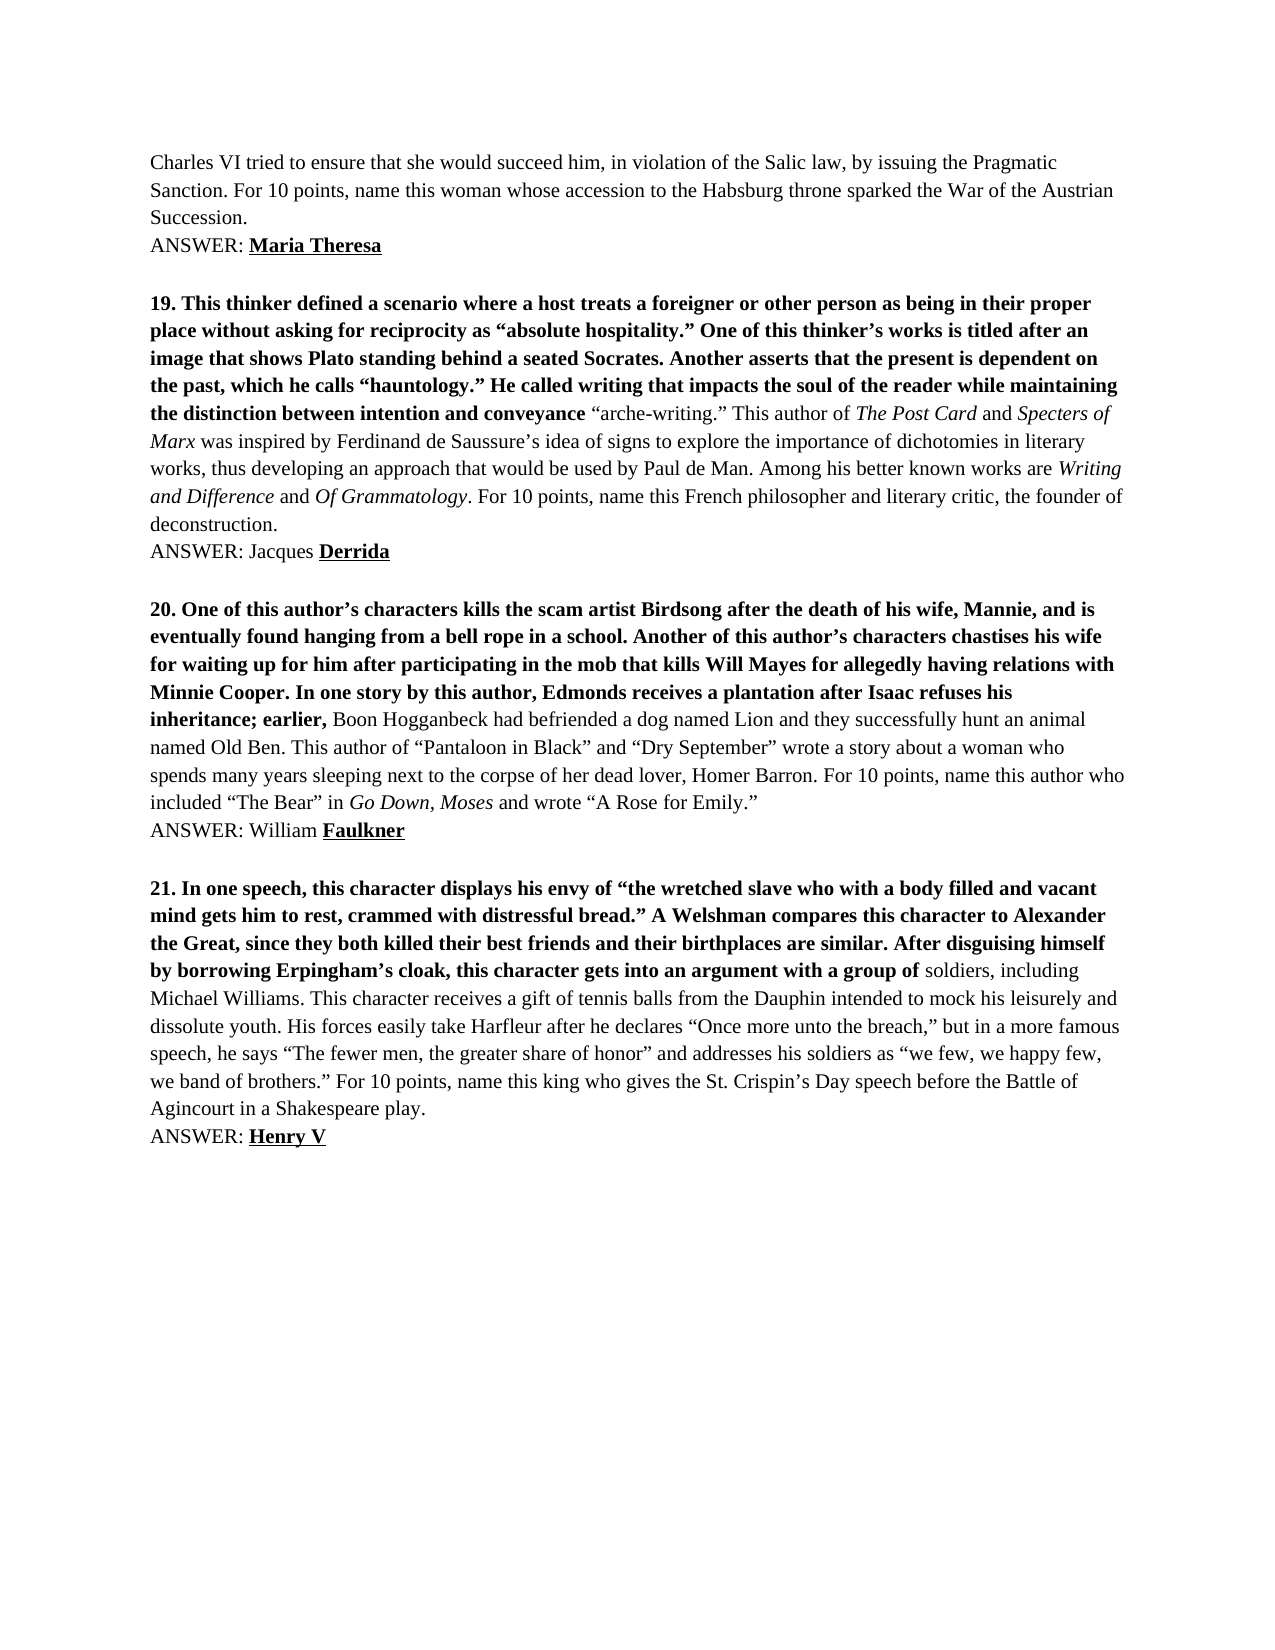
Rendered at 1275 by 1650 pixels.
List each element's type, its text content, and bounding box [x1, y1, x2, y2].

text ANSWER: William Faulkner [150, 818, 1125, 842]
text ANSWER: Henry V [150, 1124, 1125, 1148]
text 21. In one speech, this character displays his envy of “the wretched slave who with a body filled and vacant mind gets him to rest, crammed with distressful bread.” A Welshman compares this character to Alexander the Great, since they both killed their best friends and their birthplaces are similar. After disguising himself by borrowing Erpingham’s cloak, this character gets into an argument with a group of soldiers, including Michael Williams. This character receives a gift of tennis balls from the Dauphin intended to mock his leisurely and dissolute youth. His forces easily take Harfleur after he declares “Once more unto the breach,” but in a more famous speech, he says “The fewer men, the greater share of honor” and addresses his soldiers as “we few, we happy few, we band of brothers.” For 10 points, name this king who gives the St. Crispin’s Day speech before the Battle of Agincourt in a Shakespeare play. [150, 876, 1125, 1120]
text 20. One of this author’s characters kills the scam artist Birdsong after the death of his wife, Mannie, and is eventually found hanging from a bell rope in a school. Another of this author’s characters chastises his wife for waiting up for him after participating in the mob that kills Will Mayes for allegedly having relations with Minnie Cooper. In one story by this author, Edmonds receives a plantation after Isaac refuses his inheritance; earlier, Boon Hogganbeck had befriended a dog named Lion and they successfully hunt an animal named Old Ben. This author of “Pantaloon in Black” and “Dry September” wrote a story about a woman who spends many years sleeping next to the corpse of her dead lover, Homer Barron. For 10 points, name this author who included “The Bear” in Go Down, Moses and wrote “A Rose for Emily.” [150, 597, 1125, 814]
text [150, 150, 1125, 229]
text ANSWER: Jacques Derrida [150, 539, 1125, 563]
text 19. This thinker defined a scenario where a host treats a foreigner or other person as being in their proper place without asking for reciprocity as “absolute hospitality.” One of this thinker’s works is titled after an image that shows Plato standing behind a seated Socrates. Another asserts that the present is dependent on the past, which he calls “hauntology.” He called writing that impacts the soul of the reader while maintaining the distinction between intention and conveyance “arche-writing.” This author of The Post Card and Specters of Marx was inspired by Ferdinand de Saussure’s idea of signs to explore the importance of dichotomies in literary works, thus developing an approach that would be used by Paul de Man. Among his better known works are Writing and Difference and Of Grammatology. For 10 points, name this French philosopher and literary critic, the founder of deconstruction. [150, 291, 1125, 536]
text ANSWER: Maria Theresa [150, 233, 1125, 257]
